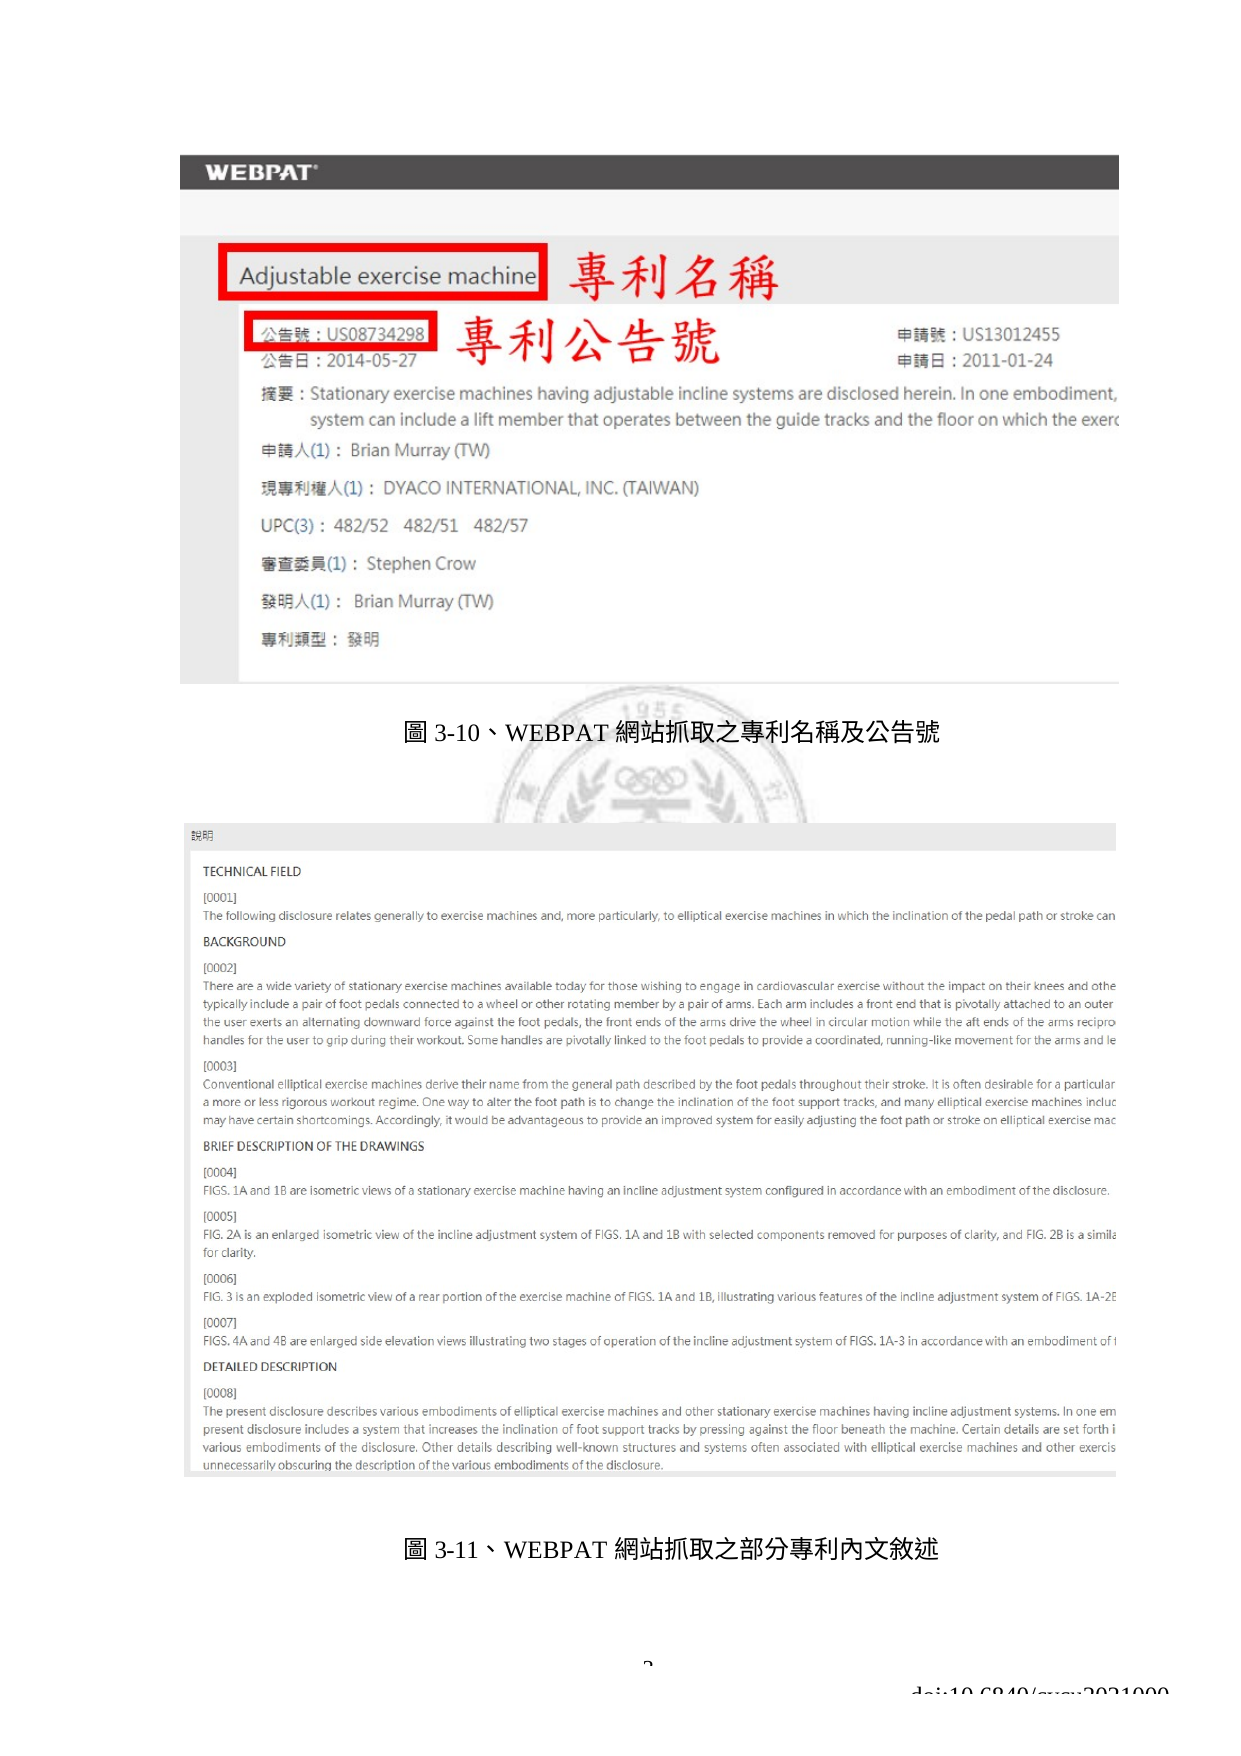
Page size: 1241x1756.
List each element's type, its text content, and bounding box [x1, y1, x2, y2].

text 圖 3-11、WEBPAT 網站抓取之部分專利內文敘述 [404, 1530, 1161, 1566]
text 圖 3-10、WEBPAT 網站抓取之專利名稱及公告號 [404, 712, 1161, 749]
picture [180, 154, 1119, 712]
picture [184, 749, 1116, 1477]
